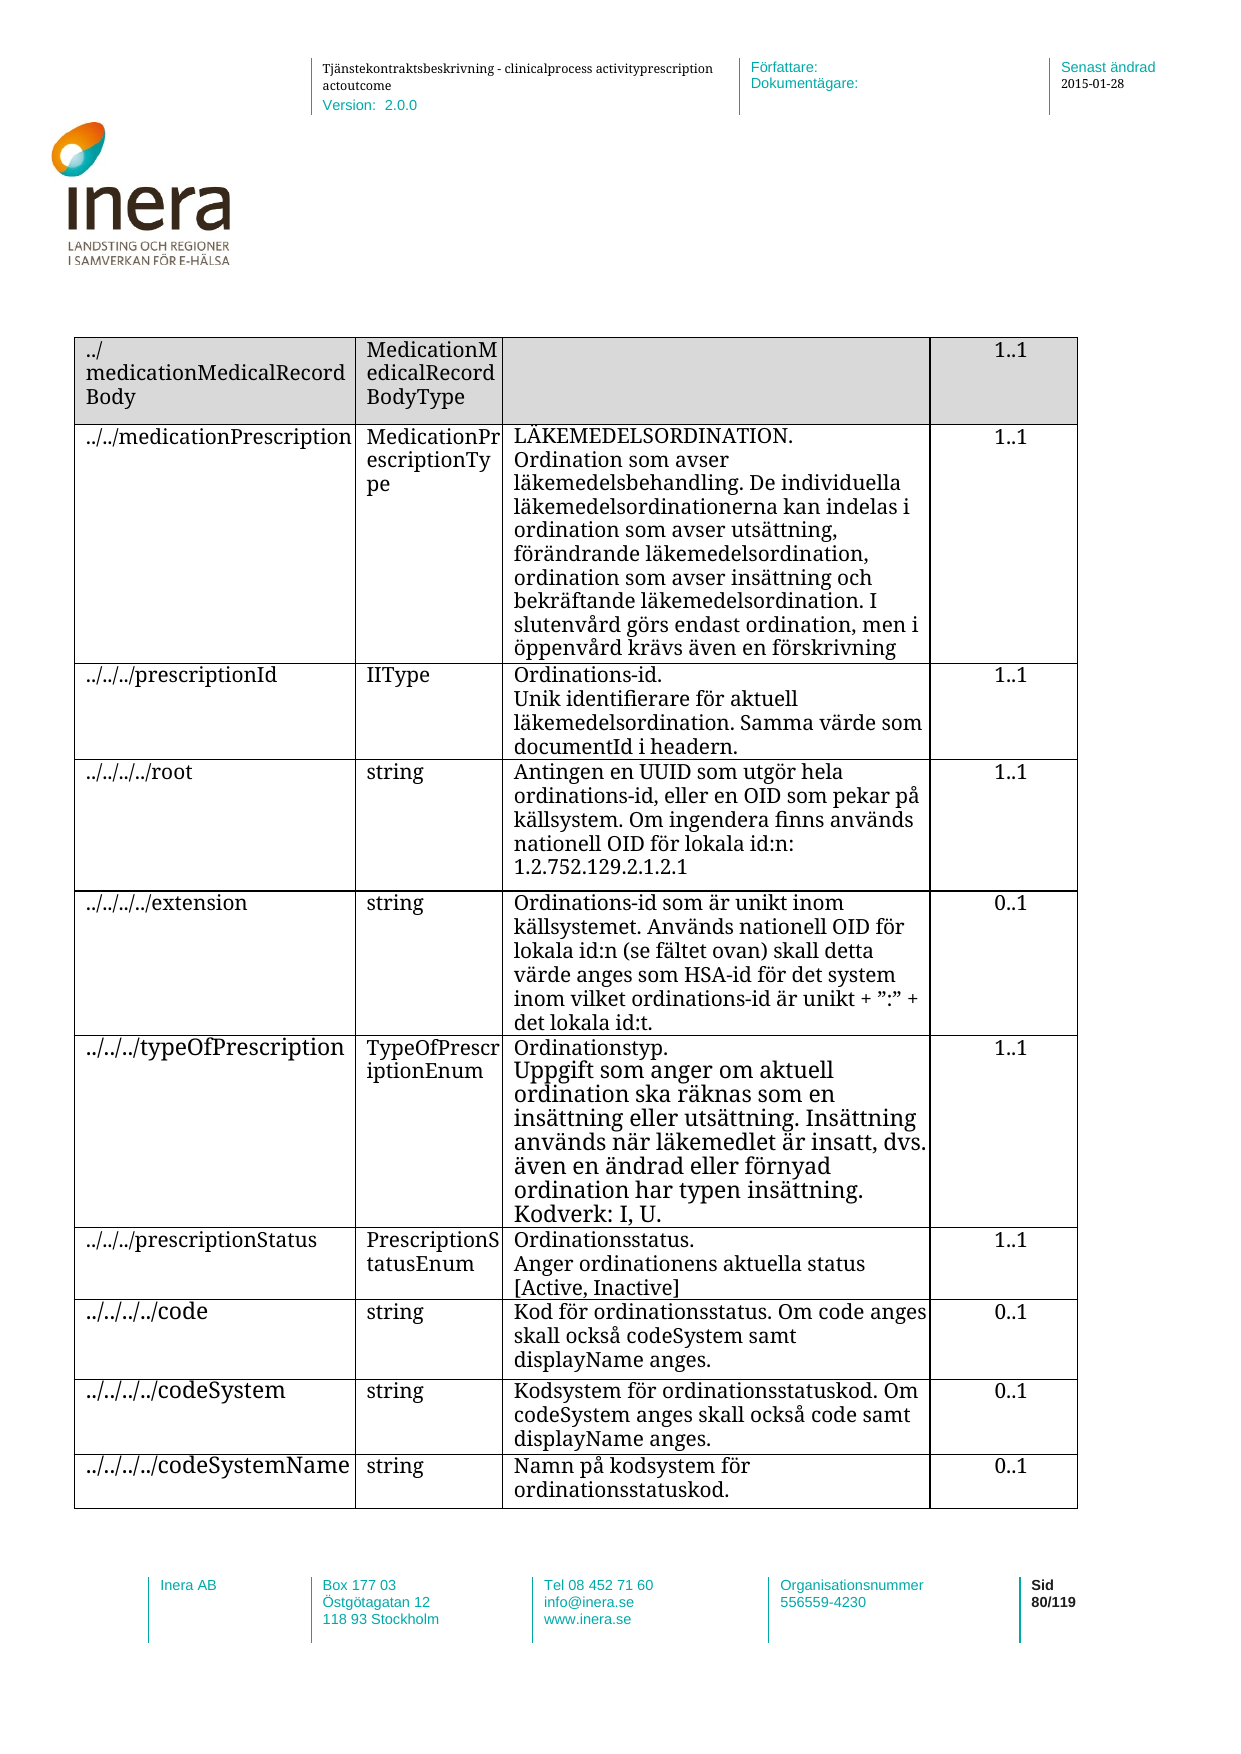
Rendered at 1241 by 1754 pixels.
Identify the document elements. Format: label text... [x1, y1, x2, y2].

table_cell string [356, 1300, 502, 1379]
table_cell Namn på kodsystem för ordinationsstatuskod. [503, 1455, 929, 1508]
table_cell ../../../typeOfPrescription [75, 1036, 355, 1227]
table_cell 0..1 [931, 1455, 1077, 1508]
table_cell Ordinations-id som är unikt inom källsystemet. Används nationell OID för lokala id:n (se fältet ovan) skall detta värde anges som HSA-id för det system inom vilket ordinations-id är unikt + ”:” + det lokala id:t. [503, 892, 929, 1035]
table_cell Kodsystem för ordinationsstatuskod. Om codeSystem anges skall också code samt displayName anges. [503, 1380, 929, 1453]
table_cell string [356, 1380, 502, 1453]
table_cell ../../../../codeSystemName [75, 1455, 355, 1508]
table_cell string [356, 760, 502, 890]
table_cell string [356, 1455, 502, 1508]
table_cell Ordinationstyp. Uppgift som anger om aktuell ordination ska räknas som en insättning eller utsättning. Insättning används när läkemedlet är insatt, dvs. även en ändrad eller förnyad ordination har typen insättning. Kodverk: I, U. [503, 1036, 929, 1227]
table_cell MedicationMedicalRecordBodyType [356, 338, 502, 424]
table_cell 1..1 [931, 425, 1077, 662]
table_cell 1..1 [931, 1228, 1077, 1299]
table_cell ../../../../extension [75, 892, 355, 1035]
table_cell ../medicationMedicalRecordBody [75, 338, 355, 424]
table_cell 0..1 [931, 892, 1077, 1035]
table_cell 1..1 [931, 664, 1077, 759]
table_cell string [356, 892, 502, 1035]
picture [51, 122, 230, 265]
table_cell [503, 338, 929, 424]
table_cell ../../../prescriptionStatus [75, 1228, 355, 1299]
table_cell PrescriptionStatusEnum [356, 1228, 502, 1299]
table_cell Ordinations-id. Unik identifierare för aktuell läkemedelsordination. Samma värde som documentId i headern. [503, 664, 929, 759]
table_cell IIType [356, 664, 502, 759]
table_cell TypeOfPrescriptionEnum [356, 1036, 502, 1227]
table_cell Ordinationsstatus. Anger ordinationens aktuella status [Active, Inactive] [503, 1228, 929, 1299]
table_cell 1..1 [931, 1036, 1077, 1227]
table_cell LÄKEMEDELSORDINATION. Ordination som avser läkemedelsbehandling. De individuella läkemedelsordinationerna kan indelas i ordination som avser utsättning, förändrande läkemedelsordination, ordination som avser insättning och bekräftande läkemedelsordination. I slutenvård görs endast ordination, men i öppenvård krävs även en förskrivning (se nedan). [503, 425, 929, 662]
table_cell Kod för ordinationsstatus. Om code anges skall också codeSystem samt displayName anges. [503, 1300, 929, 1379]
table_cell ../../../../codeSystem [75, 1380, 355, 1453]
table_cell ../../../../code [75, 1300, 355, 1379]
table_cell ../../../prescriptionId [75, 664, 355, 759]
table_cell Antingen en UUID som utgör hela ordinations-id, eller en OID som pekar på källsystem. Om ingendera finns används nationell OID för lokala id:n: 1.2.752.129.2.1.2.1 [503, 760, 929, 890]
table_cell 1..1 [931, 760, 1077, 890]
table_cell ../../medicationPrescription [75, 425, 355, 662]
table_cell 0..1 [931, 1380, 1077, 1453]
table_cell 0..1 [931, 1300, 1077, 1379]
table_cell MedicationPrescriptionType [356, 425, 502, 662]
table_cell ../../../../root [75, 760, 355, 890]
table_cell 1..1 [931, 338, 1077, 424]
